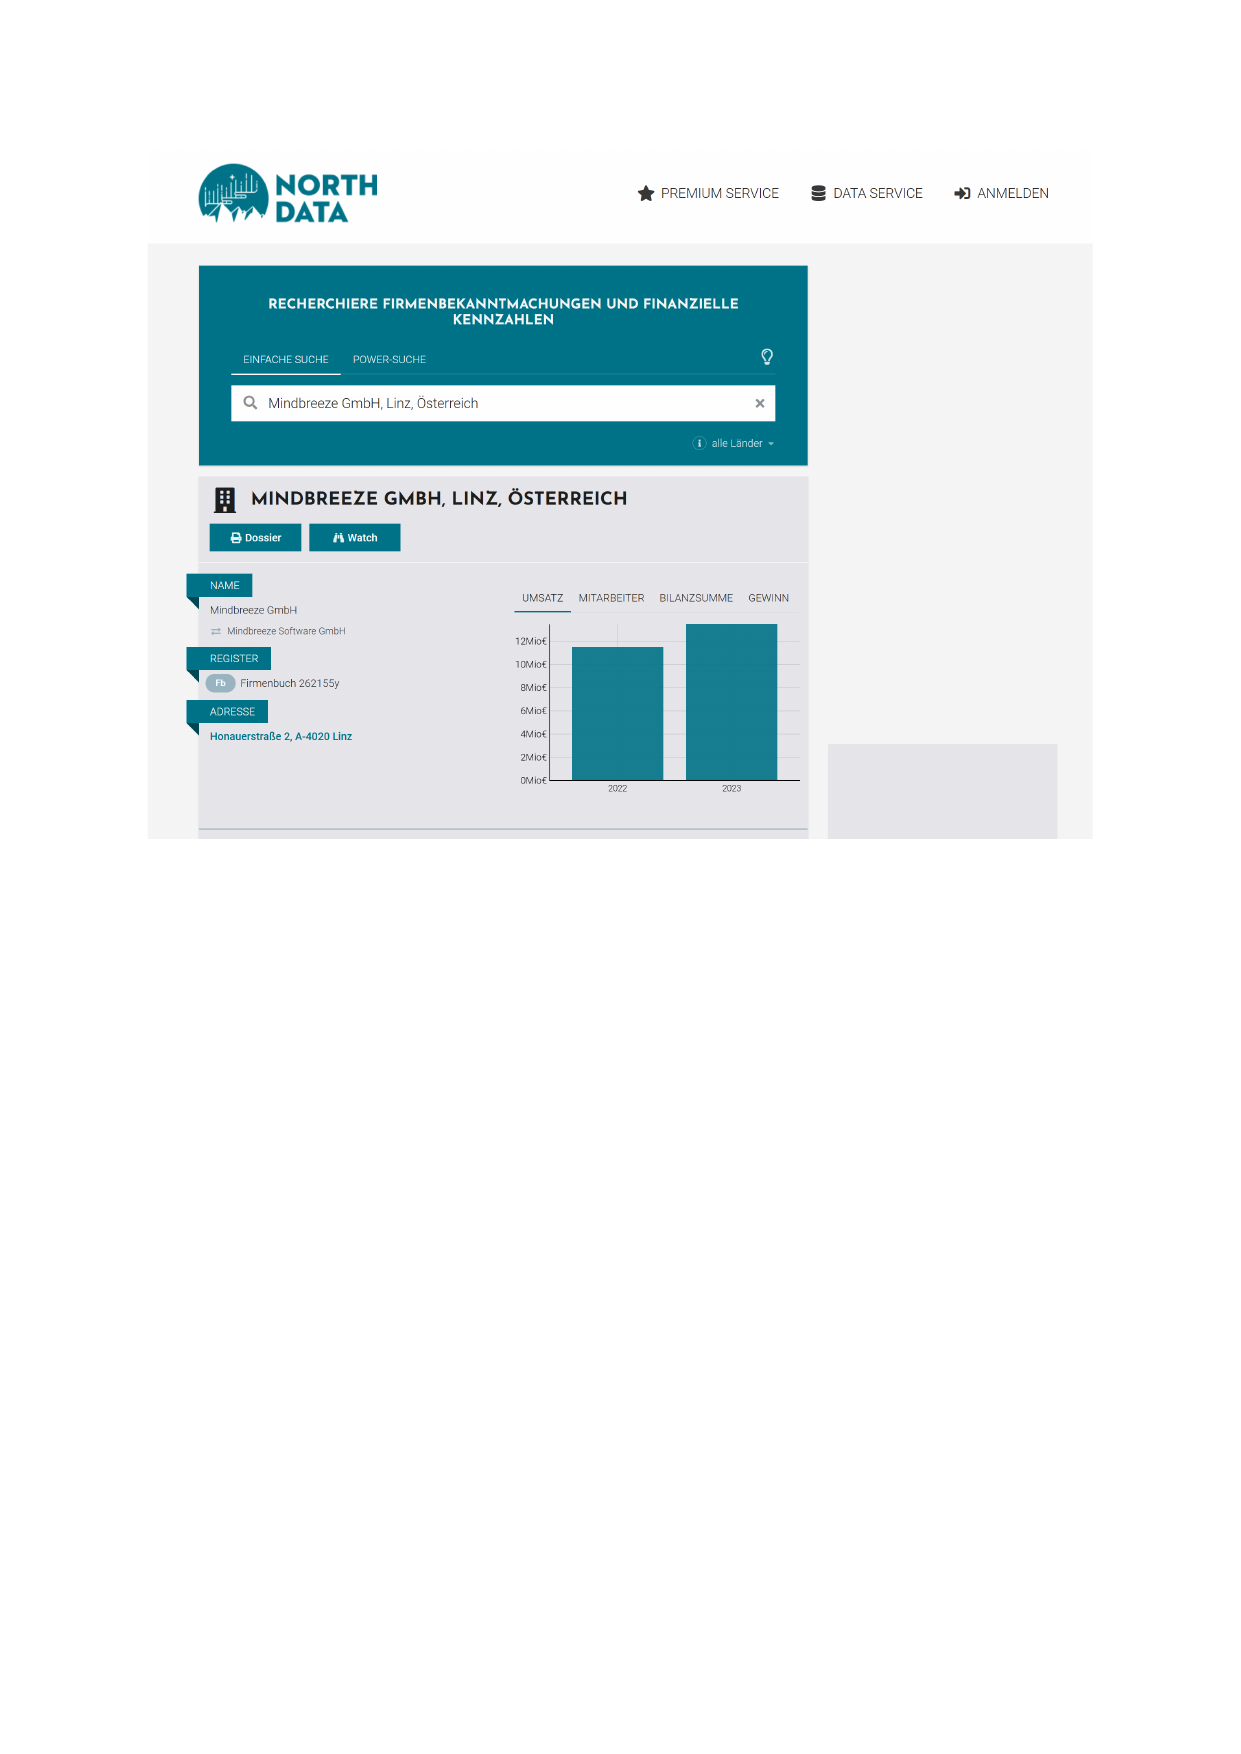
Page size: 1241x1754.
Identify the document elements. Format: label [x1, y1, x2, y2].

picture [147, 147, 1093, 839]
